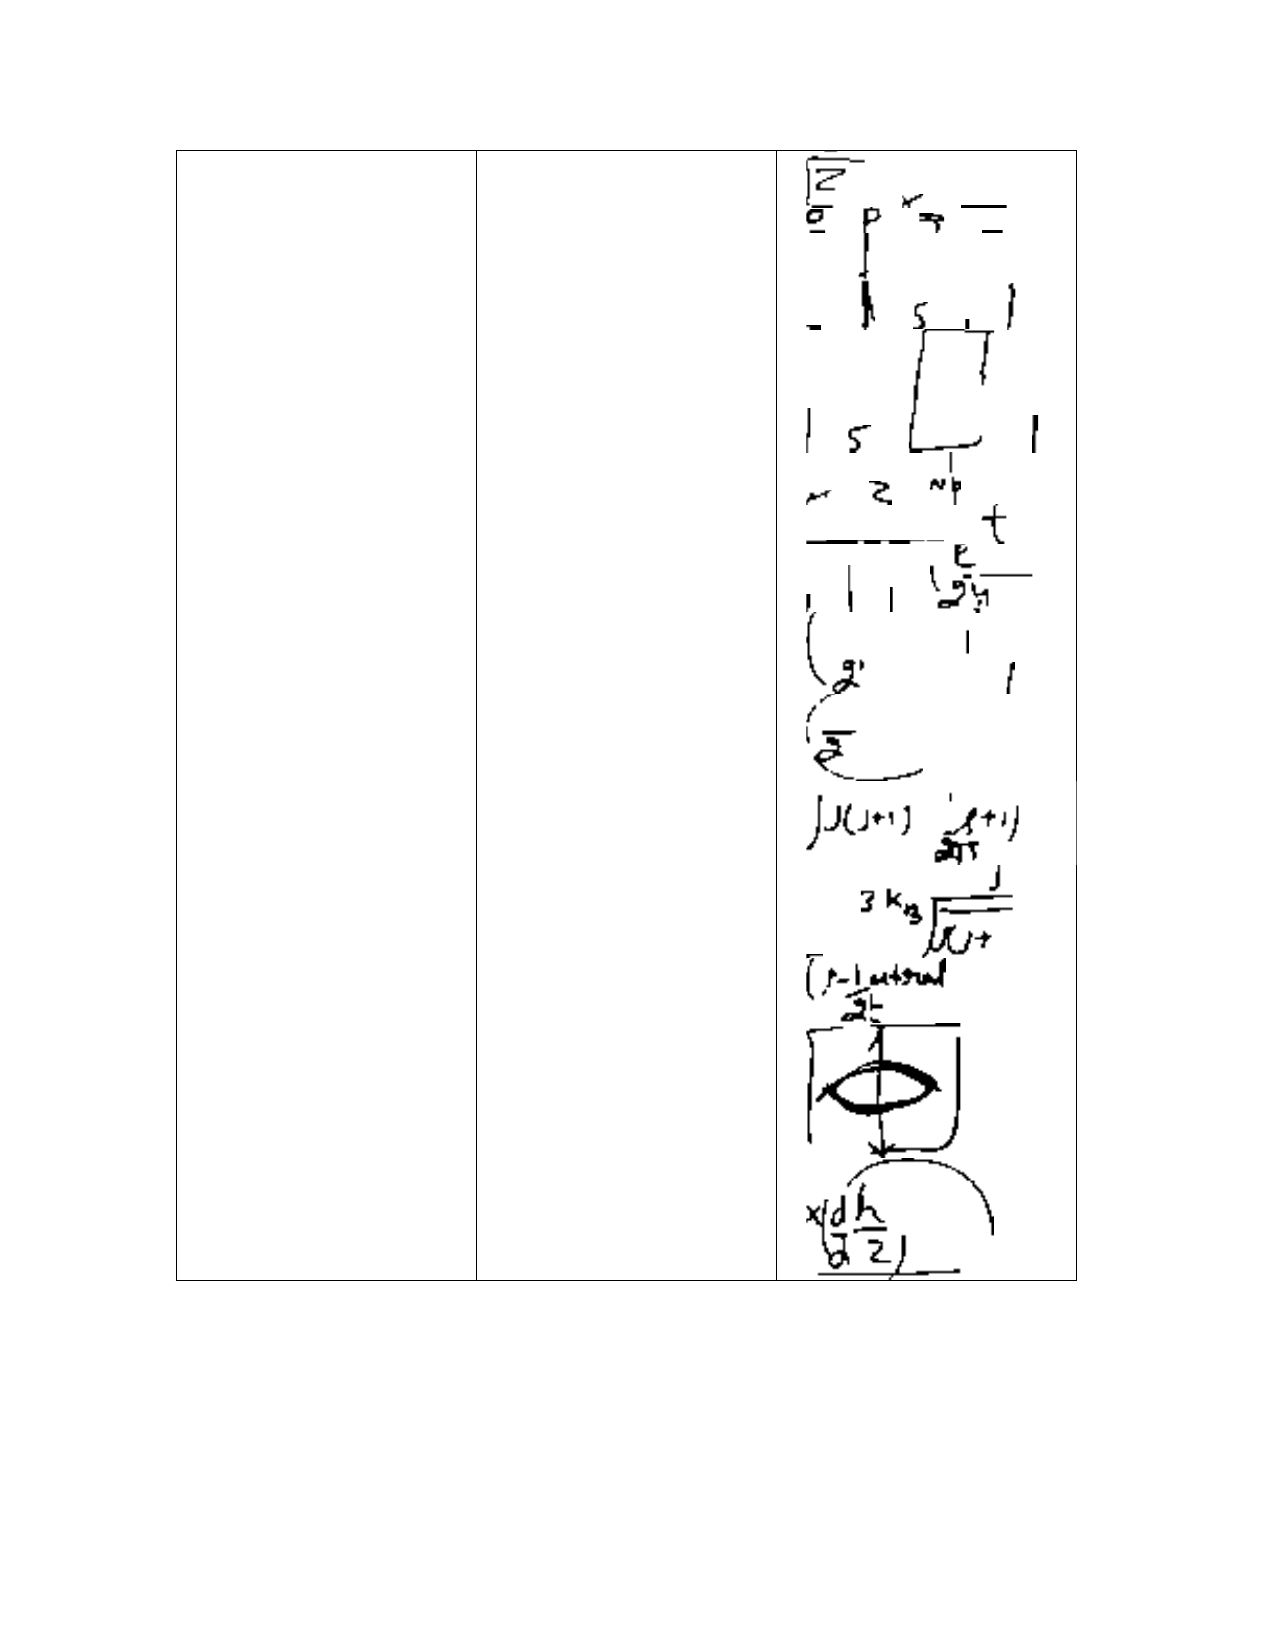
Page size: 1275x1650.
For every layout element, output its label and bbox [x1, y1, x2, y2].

picture [1032, 415, 1039, 453]
picture [1007, 283, 1016, 330]
picture [806, 325, 821, 330]
table_header [177, 151, 476, 1279]
picture [806, 209, 826, 233]
table_header [777, 151, 1076, 1279]
picture [902, 194, 924, 208]
picture [806, 408, 811, 453]
picture [919, 213, 945, 233]
table_header [477, 151, 776, 1279]
picture [806, 504, 1077, 1280]
picture [806, 151, 882, 330]
picture [869, 481, 892, 505]
picture [848, 425, 872, 453]
picture [908, 302, 995, 505]
picture [1006, 662, 1015, 694]
picture [806, 490, 832, 505]
